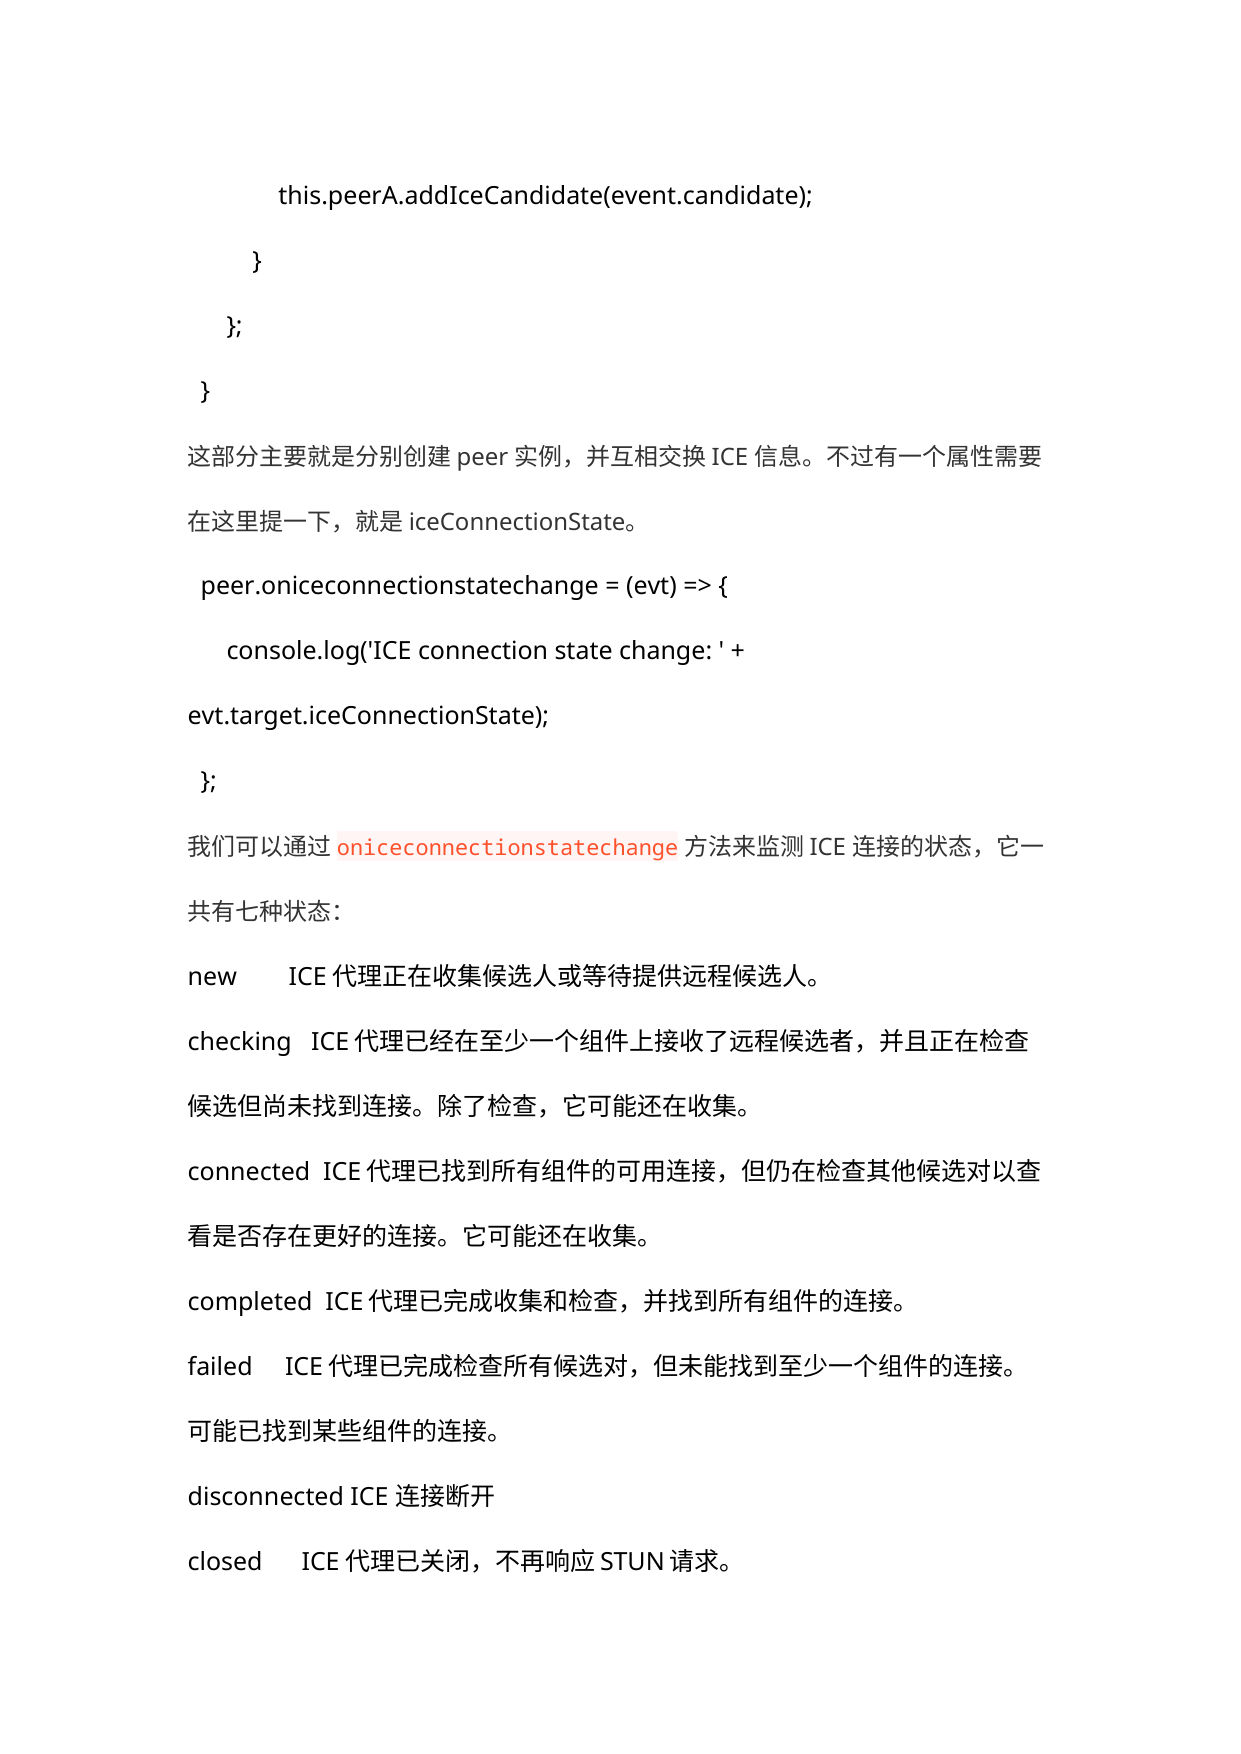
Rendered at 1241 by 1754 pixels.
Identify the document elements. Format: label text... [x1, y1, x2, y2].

text connected ICE代理已找到所有组件的可用连接，但仍在检查其他候选对以查看是否存在更好的连接。它可能还在收集。 [187, 1137, 1053, 1267]
text this.peerA.addIceCandidate(event.candidate); [187, 162, 1053, 227]
text } [187, 227, 1053, 292]
text completed ICE代理已完成收集和检查，并找到所有组件的连接。 [187, 1267, 1053, 1332]
text checking ICE代理已经在至少一个组件上接收了远程候选者，并且正在检查候选但尚未找到连接。除了检查，它可能还在收集。 [187, 1007, 1053, 1137]
text 我们可以通过 oniceconnectionstatechange 方法来监测 ICE 连接的状态，它一共有七种状态： [187, 812, 1053, 942]
text console.log('ICE connection state change: ' + evt.target.iceConnectionState); [187, 617, 1053, 747]
text 这部分主要就是分别创建 peer 实例，并互相交换 ICE 信息。不过有一个属性需要在这里提一下，就是 iceConnectionState。 [187, 422, 1053, 552]
text closed ICE代理已关闭，不再响应STUN请求。 [187, 1527, 1053, 1592]
text }; [187, 747, 1053, 812]
text failed ICE代理已完成检查所有候选对，但未能找到至少一个组件的连接。可能已找到某些组件的连接。 [187, 1332, 1053, 1462]
text peer.oniceconnectionstatechange = (evt) => { [187, 552, 1053, 617]
text disconnected ICE 连接断开 [187, 1462, 1053, 1527]
text }; [187, 292, 1053, 357]
text } [187, 357, 1053, 422]
text new ICE代理正在收集候选人或等待提供远程候选人。 [187, 942, 1053, 1007]
